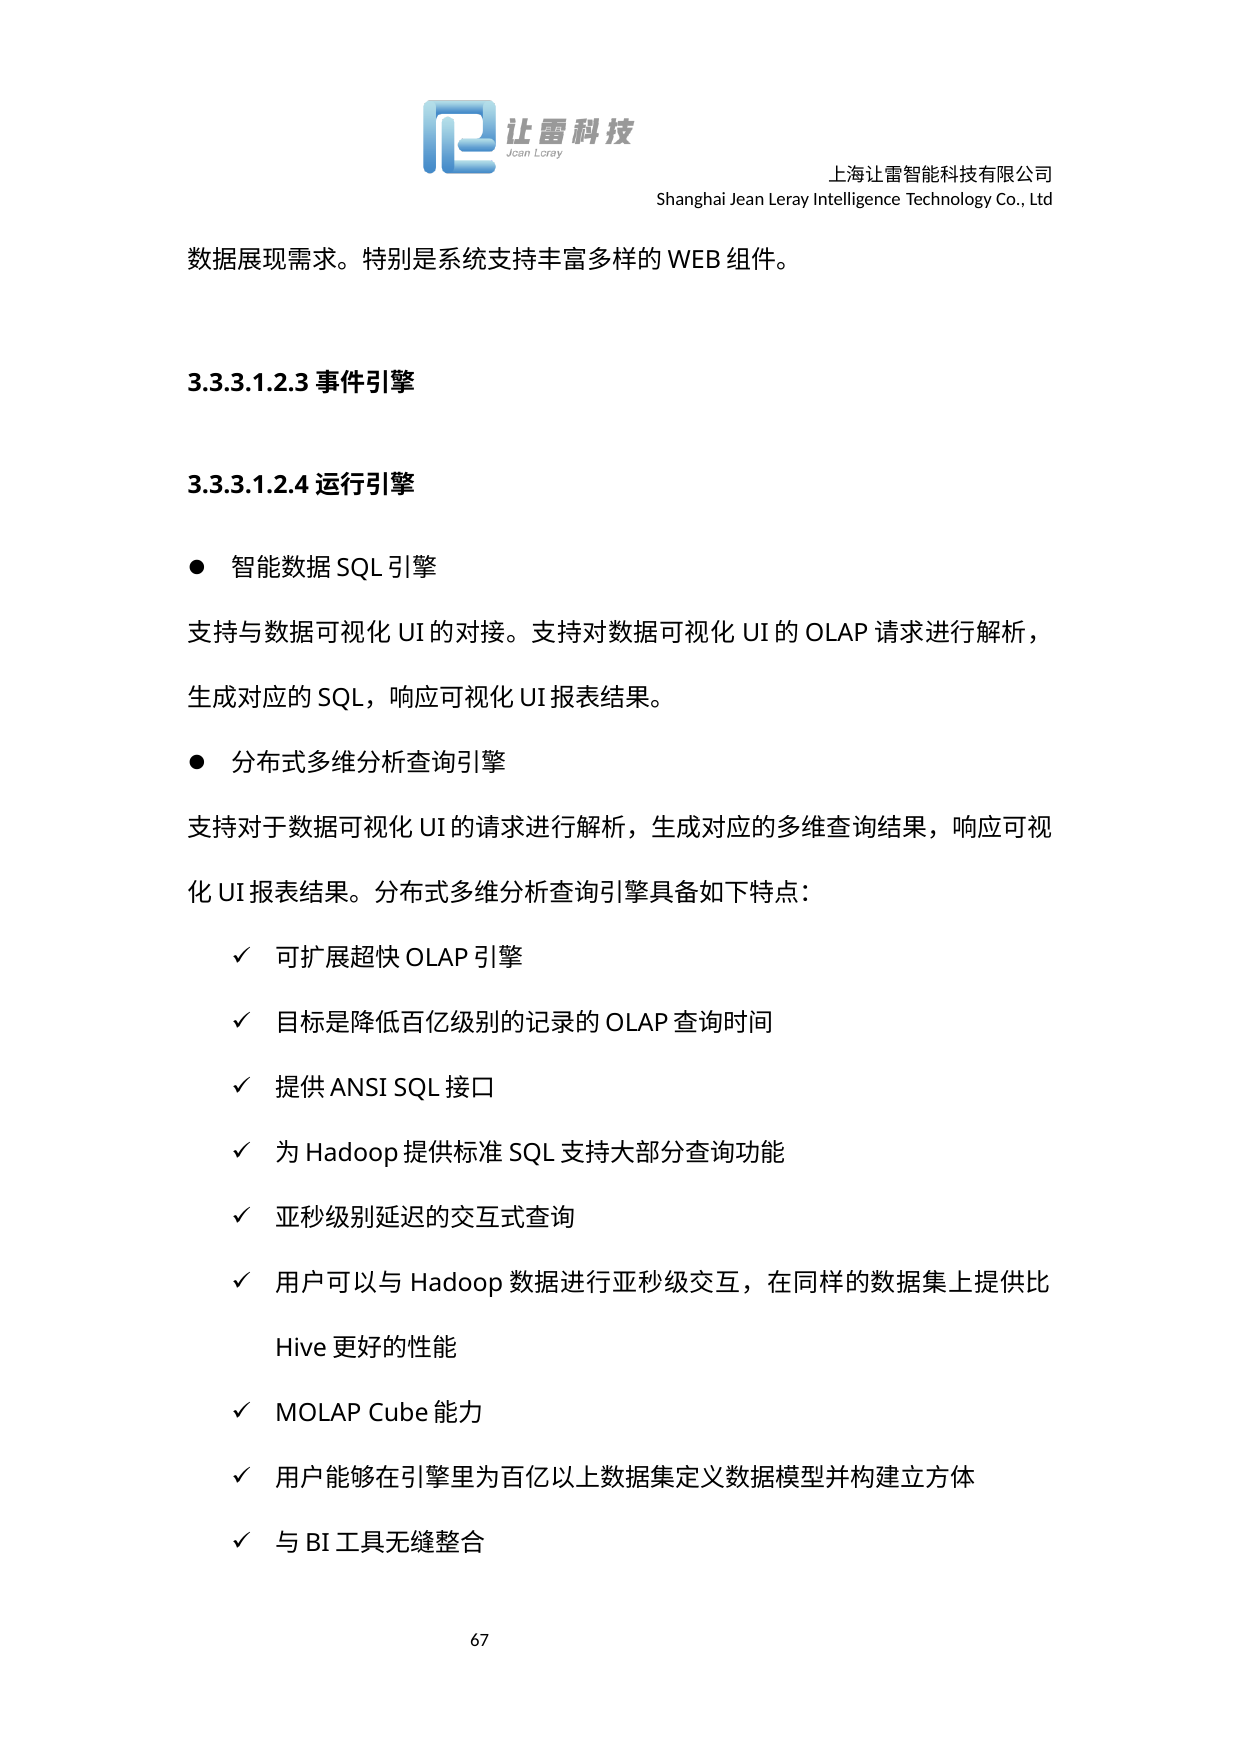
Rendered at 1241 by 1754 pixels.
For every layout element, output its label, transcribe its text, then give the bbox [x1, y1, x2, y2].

list 用户能够在引擎里为百亿以上数据集定义数据模型并构建立方体 [231, 1443, 1053, 1508]
list MOLAP Cube能力 [231, 1378, 1053, 1443]
picture [414, 90, 646, 182]
list 为Hadoop提供标准SQL支持大部分查询功能 [231, 1118, 1053, 1183]
list 用户可以与Hadoop数据进行亚秒级交互，在同样的数据集上提供比Hive更好的性能 [231, 1248, 1053, 1378]
list 目标是降低百亿级别的记录的OLAP查询时间 [231, 988, 1053, 1053]
list 与BI工具无缝整合 [231, 1508, 1053, 1573]
list 提供ANSI SQL接口 [231, 1053, 1053, 1118]
text 系统系统既支持柱状图、折线图、饼图等多种基本图表，满足不同场景的数据展现需求。特别是系统支持丰富多样的WEB组件。 [187, 226, 1053, 291]
subtitle 3.3.3.1.2.3 事件引擎 [187, 348, 1053, 413]
list 可扩展超快OLAP引擎 [231, 923, 1053, 988]
text 支持对于数据可视化UI的请求进行解析，生成对应的多维查询结果，响应可视化UI报表结果。分布式多维分析查询引擎具备如下特点： [187, 793, 1053, 923]
list 分布式多维分析查询引擎 [187, 728, 1053, 793]
list 智能数据SQL引擎 [187, 533, 1053, 598]
text 支持与数据可视化UI的对接。支持对数据可视化UI的OLAP请求进行解析，生成对应的SQL，响应可视化UI报表结果。 [187, 598, 1053, 728]
subtitle 3.3.3.1.2.4 运行引擎 [187, 450, 1053, 515]
list 亚秒级别延迟的交互式查询 [231, 1183, 1053, 1248]
